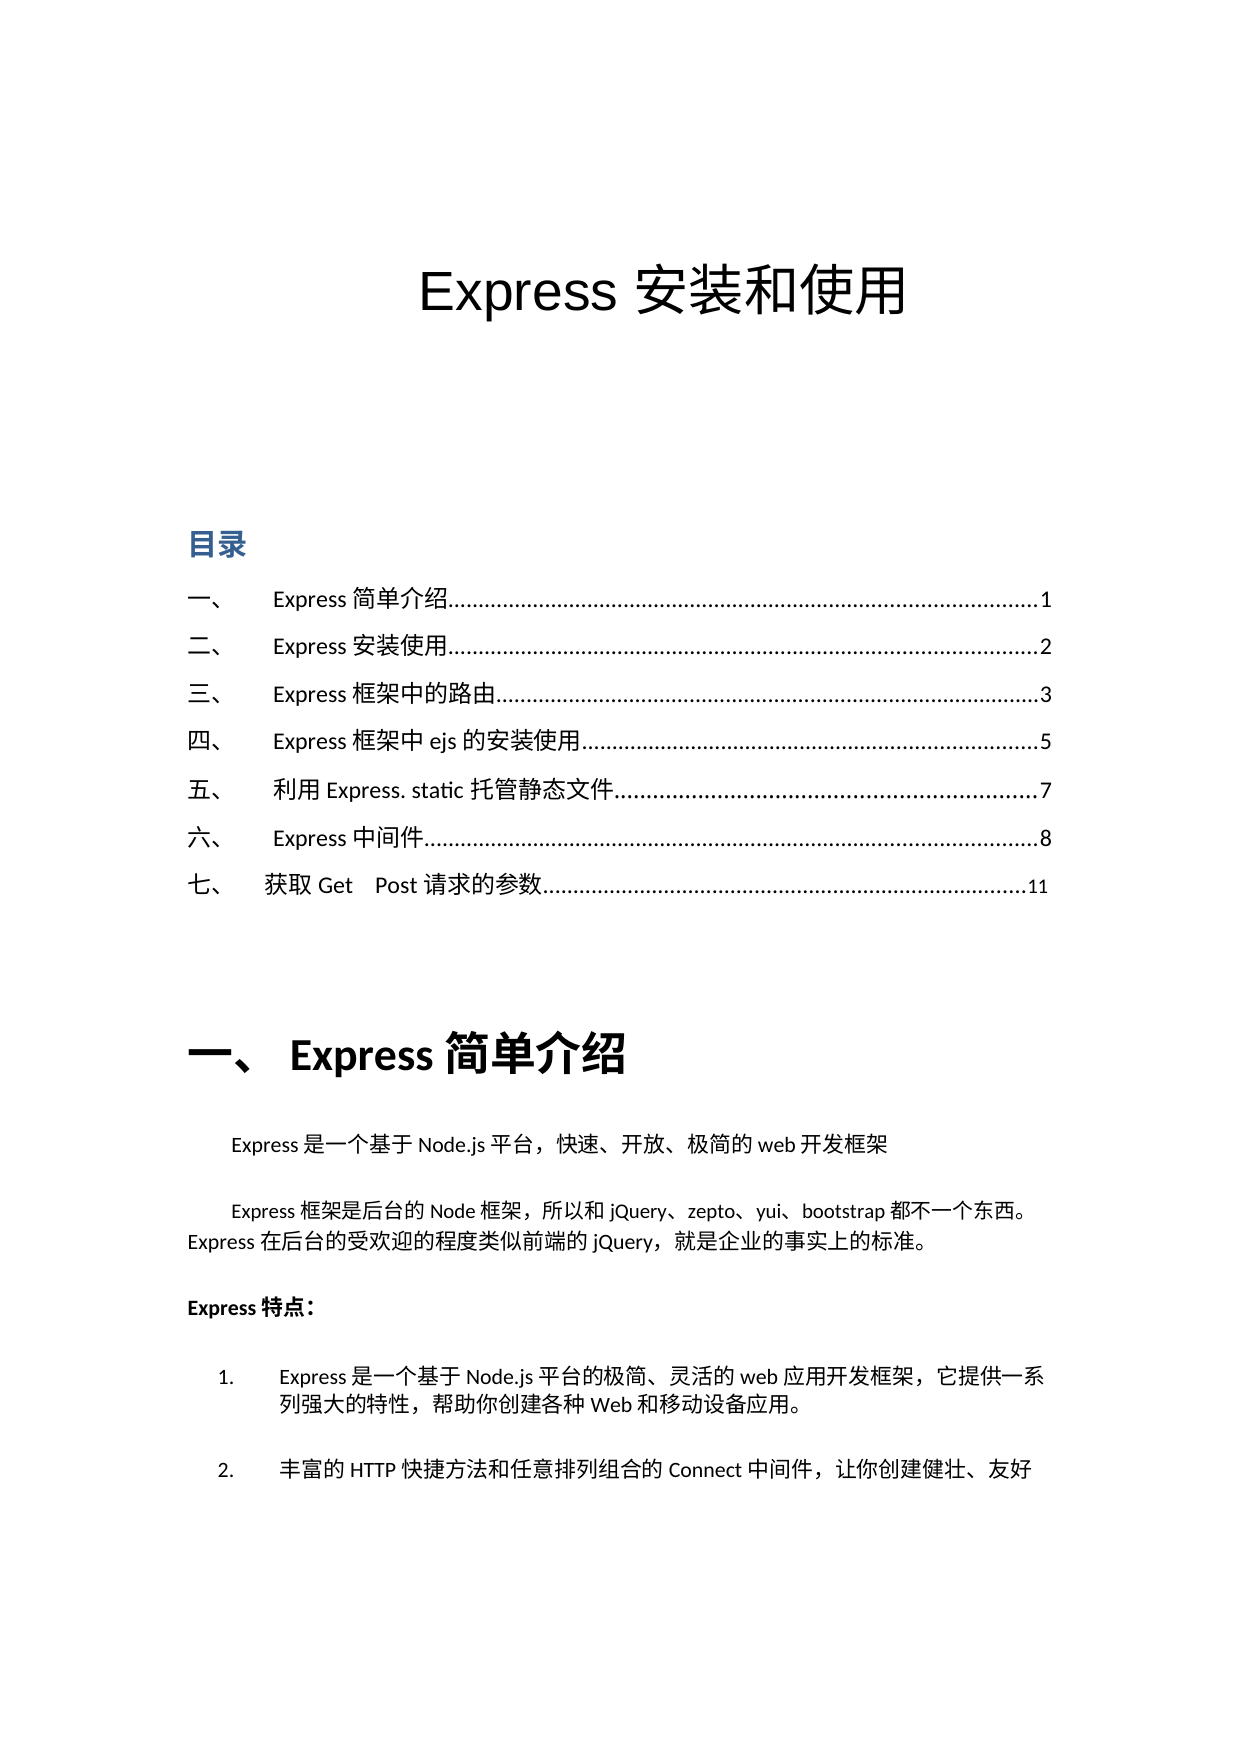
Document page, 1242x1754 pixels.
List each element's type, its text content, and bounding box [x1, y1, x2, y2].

list Express 是一个基于 Node.js 平台的极简、灵活的 web 应用开发框架，它提供一系列强大的特性，帮助你创建各种 Web 和移动设备应用。 [217, 1362, 1053, 1418]
text Express 框架是后台的 Node 框架，所以和 jQuery、zepto、yui、bootstrap 都不一个东西。 [231, 1197, 1092, 1224]
text 七、 获取 Get Post 请求的参数 11 [187, 867, 1092, 900]
text Express 安装和使用 [419, 257, 1092, 324]
list 丰富的 HTTP 快捷方法和任意排列组合的 Connect 中间件，让你创建健壮、友好 [217, 1456, 1092, 1483]
text 二、 Express 安装使用 2 [187, 628, 1092, 661]
text 六、 Express 中间件 8 [187, 820, 1092, 853]
text Express 特点： [187, 1293, 1092, 1321]
text 四、 Express 框架中 ejs 的安装使用 5 [187, 723, 1092, 756]
text Express 是一个基于 Node.js 平台，快速、开放、极简的 web 开发框架 [231, 1130, 1092, 1158]
text 一、 Express 简单介绍 [187, 1024, 1092, 1082]
text Express 在后台的受欢迎的程度类似前端的 jQuery，就是企业的事实上的标准。 [187, 1227, 1092, 1255]
text 五、 利用 Express. static 托管静态文件 7 [187, 772, 1092, 805]
text 三、 Express 框架中的路由 3 [187, 676, 1092, 709]
text 目录 [187, 527, 1092, 562]
text 一、 Express 简单介绍 1 [187, 581, 1092, 614]
